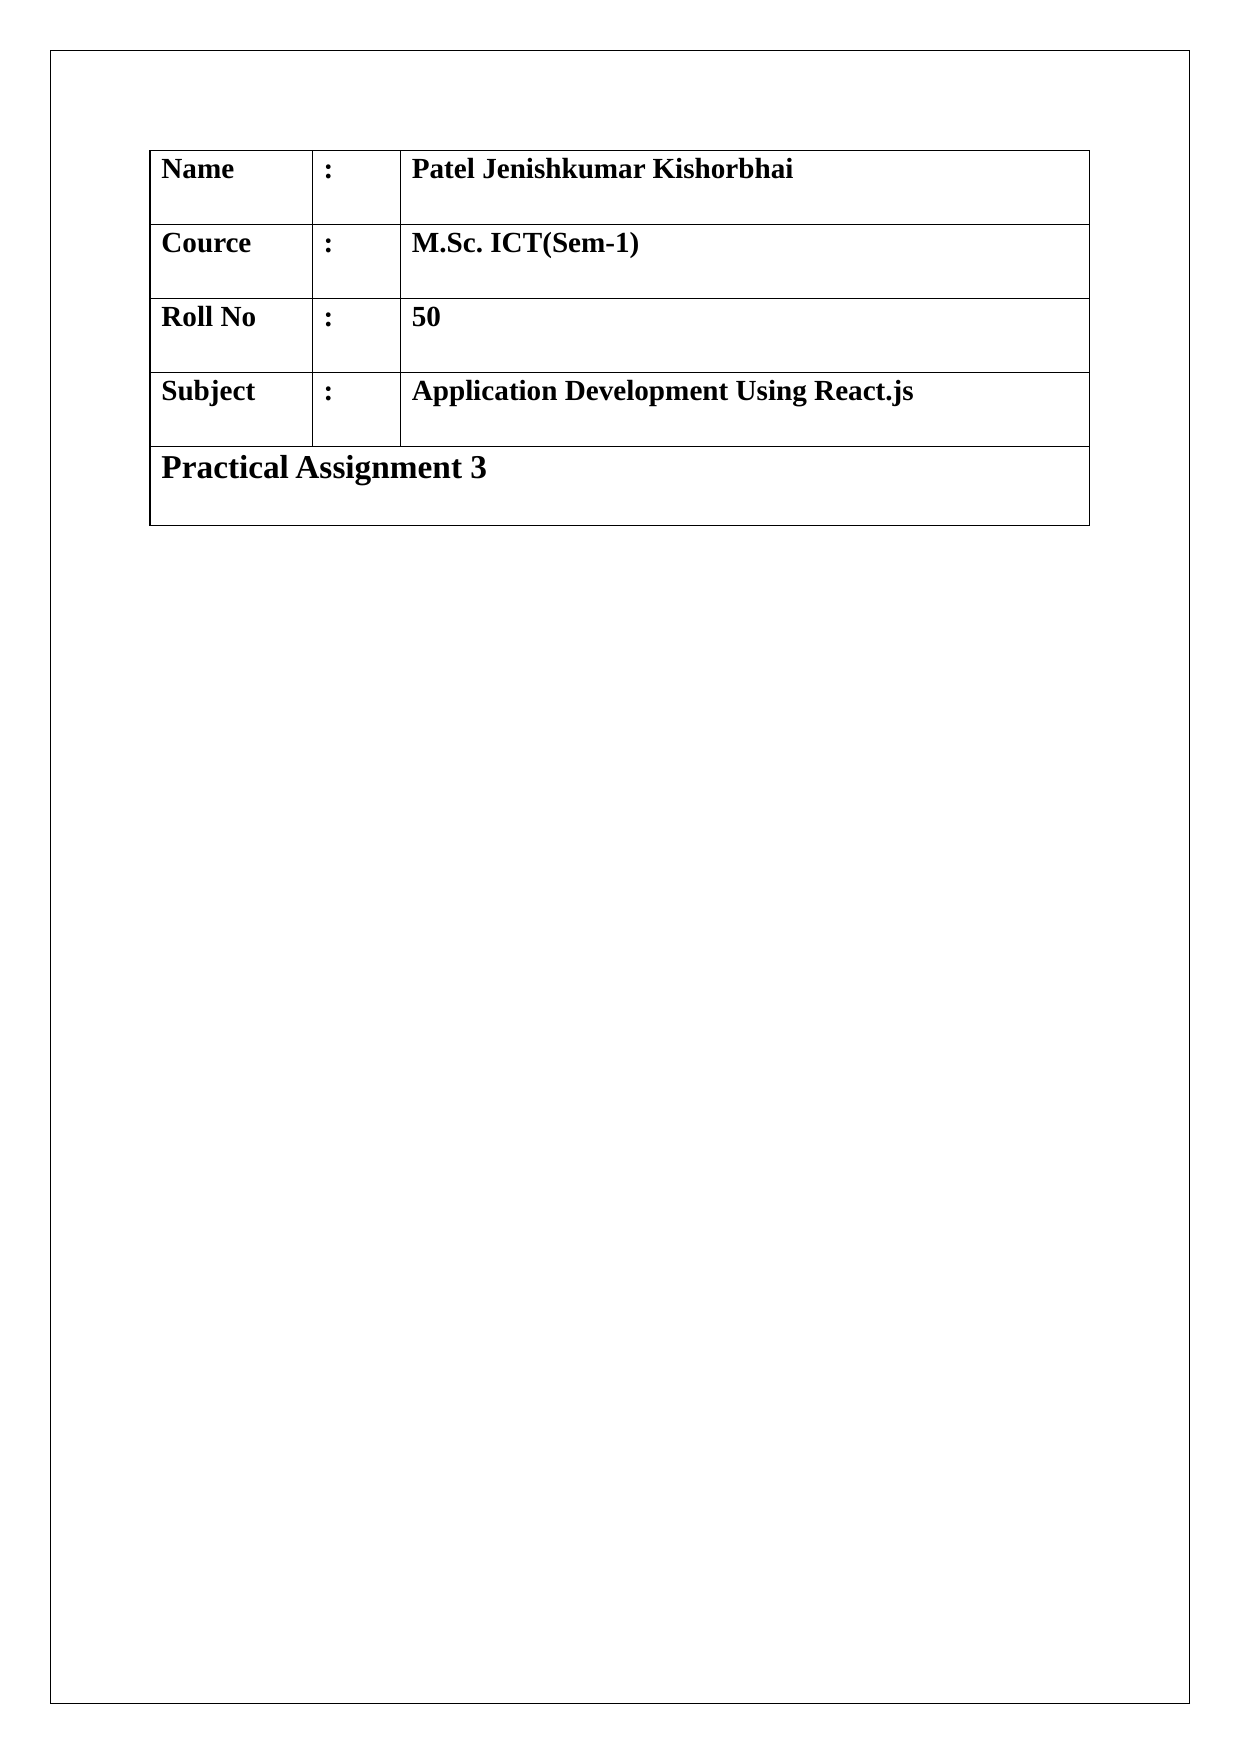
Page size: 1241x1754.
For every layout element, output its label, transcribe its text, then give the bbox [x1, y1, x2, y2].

table_cell Subject [151, 373, 312, 446]
table_cell : [313, 373, 400, 446]
table_cell : [313, 299, 400, 372]
table_cell Application Development Using React.js [401, 373, 1089, 446]
table_cell Roll No [151, 299, 312, 372]
table_header Name [151, 151, 312, 224]
table_cell M.Sc. ICT(Sem-1) [401, 225, 1089, 298]
table_cell : [313, 225, 400, 298]
table_header Patel Jenishkumar Kishorbhai [401, 151, 1089, 224]
table_cell Practical Assignment 3 [151, 447, 1089, 525]
table_cell 50 [401, 299, 1089, 372]
table_cell Cource [151, 225, 312, 298]
table_header : [313, 151, 400, 224]
